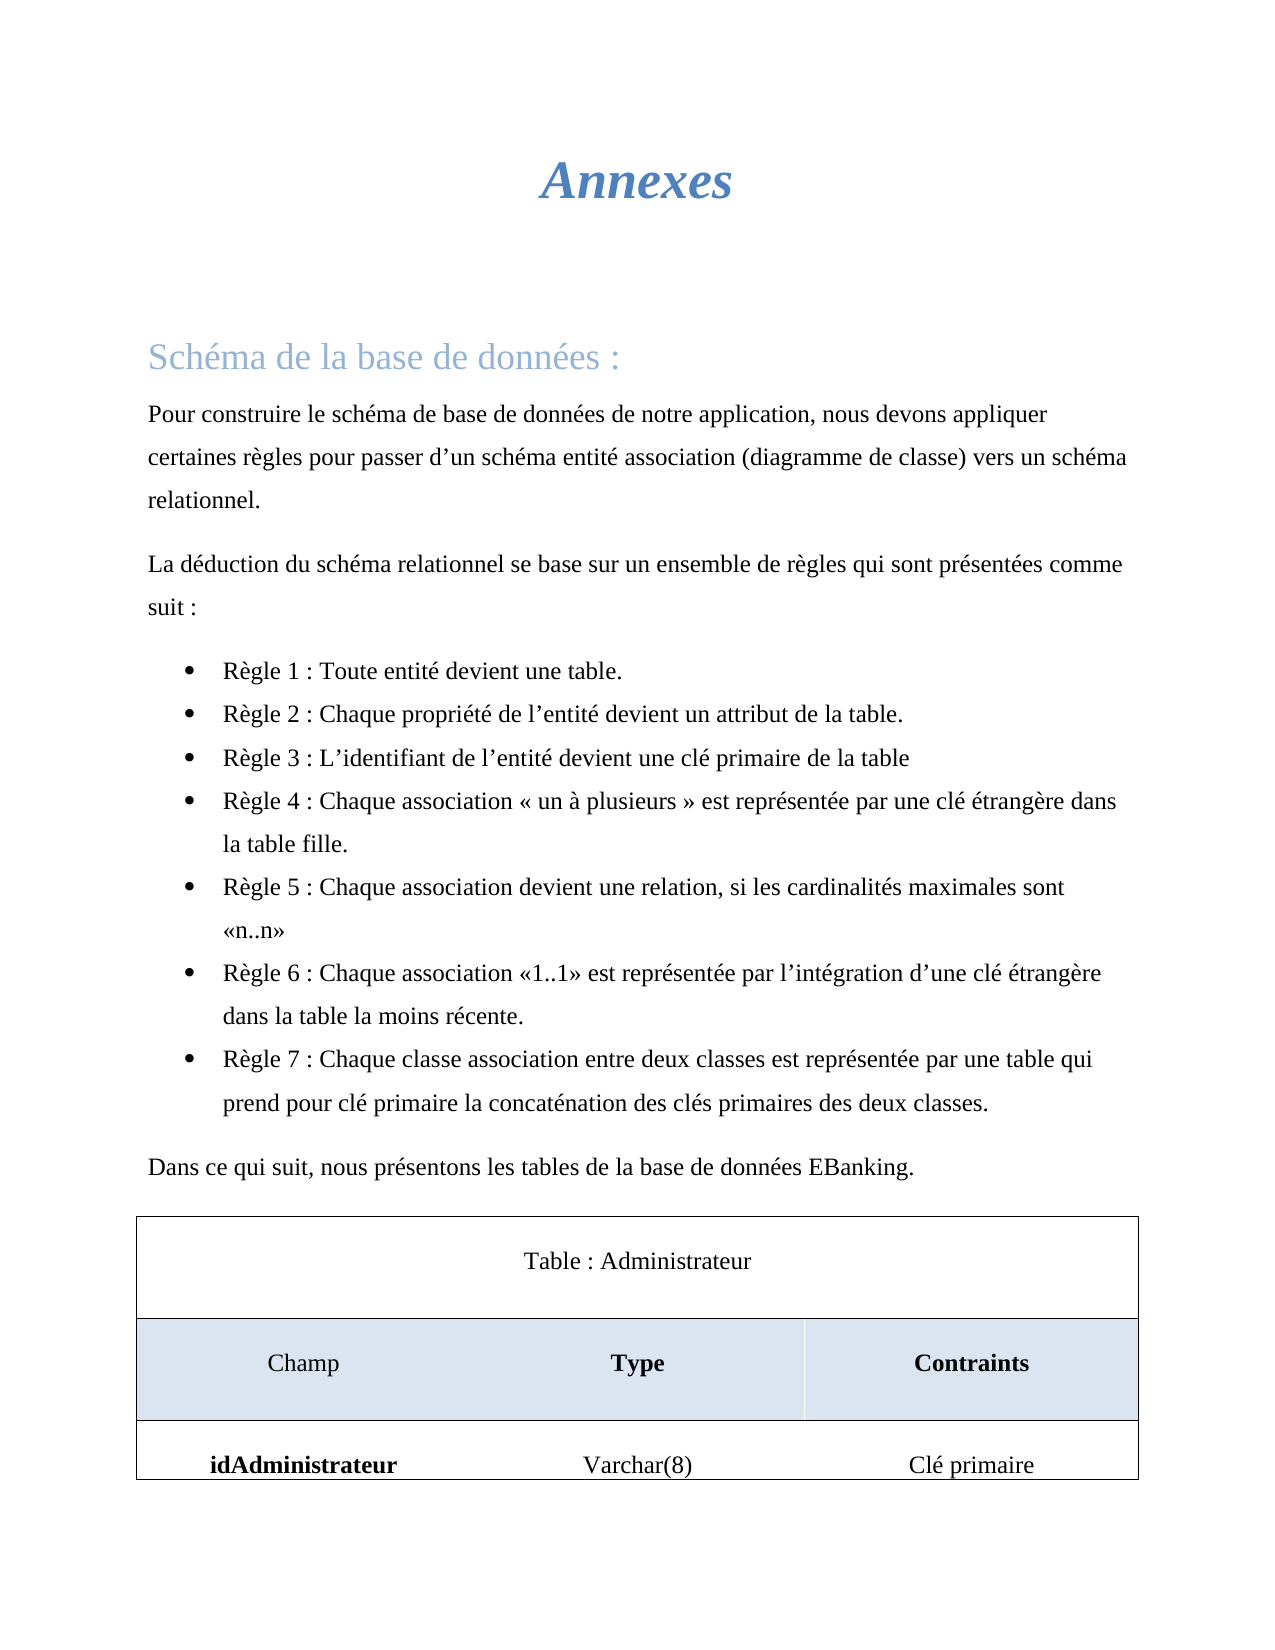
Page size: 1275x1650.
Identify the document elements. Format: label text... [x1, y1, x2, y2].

text La déduction du schéma relationnel se base sur un ensemble de règles qui sont présentées comme suit : [148, 549, 1127, 621]
text Dans ce qui suit, nous présentons les tables de la base de données EBanking. [148, 1152, 1127, 1180]
table_cell idAdministrateur [137, 1421, 470, 1479]
list Règle 7 : Chaque classe association entre deux classes est représentée par une table qui prend pour clé primaire la concaténation des clés primaires des deux classes. [185, 1044, 1127, 1116]
list Règle 6 : Chaque association «1..1» est représentée par l’intégration d’une clé étrangère dans la table la moins récente. [185, 958, 1127, 1030]
text Schéma de la base de données : [148, 334, 1127, 378]
text Annexes [148, 148, 1127, 210]
table_cell Champ [137, 1319, 470, 1420]
table_cell Clé primaire [805, 1421, 1138, 1479]
list Règle 4 : Chaque association « un à plusieurs » est représentée par une clé étrangère dans la table fille. [185, 786, 1127, 858]
text Pour construire le schéma de base de données de notre application, nous devons appliquer certaines règles pour passer d’un schéma entité association (diagramme de classe) vers un schéma relationnel. [148, 399, 1127, 514]
list Règle 3 : L’identifiant de l’entité devient une clé primaire de la table [185, 743, 1127, 771]
list Règle 5 : Chaque association devient une relation, si les cardinalités maximales sont «n..n» [185, 872, 1127, 944]
list Règle 1 : Toute entité devient une table. [185, 656, 1127, 685]
table_header Table : Administrateur [137, 1217, 1138, 1318]
table_cell Contraints [805, 1319, 1138, 1420]
list Règle 2 : Chaque propriété de l’entité devient un attribut de la table. [185, 699, 1127, 728]
table_cell Varchar(8) [470, 1421, 804, 1479]
table_cell Type [470, 1319, 804, 1420]
